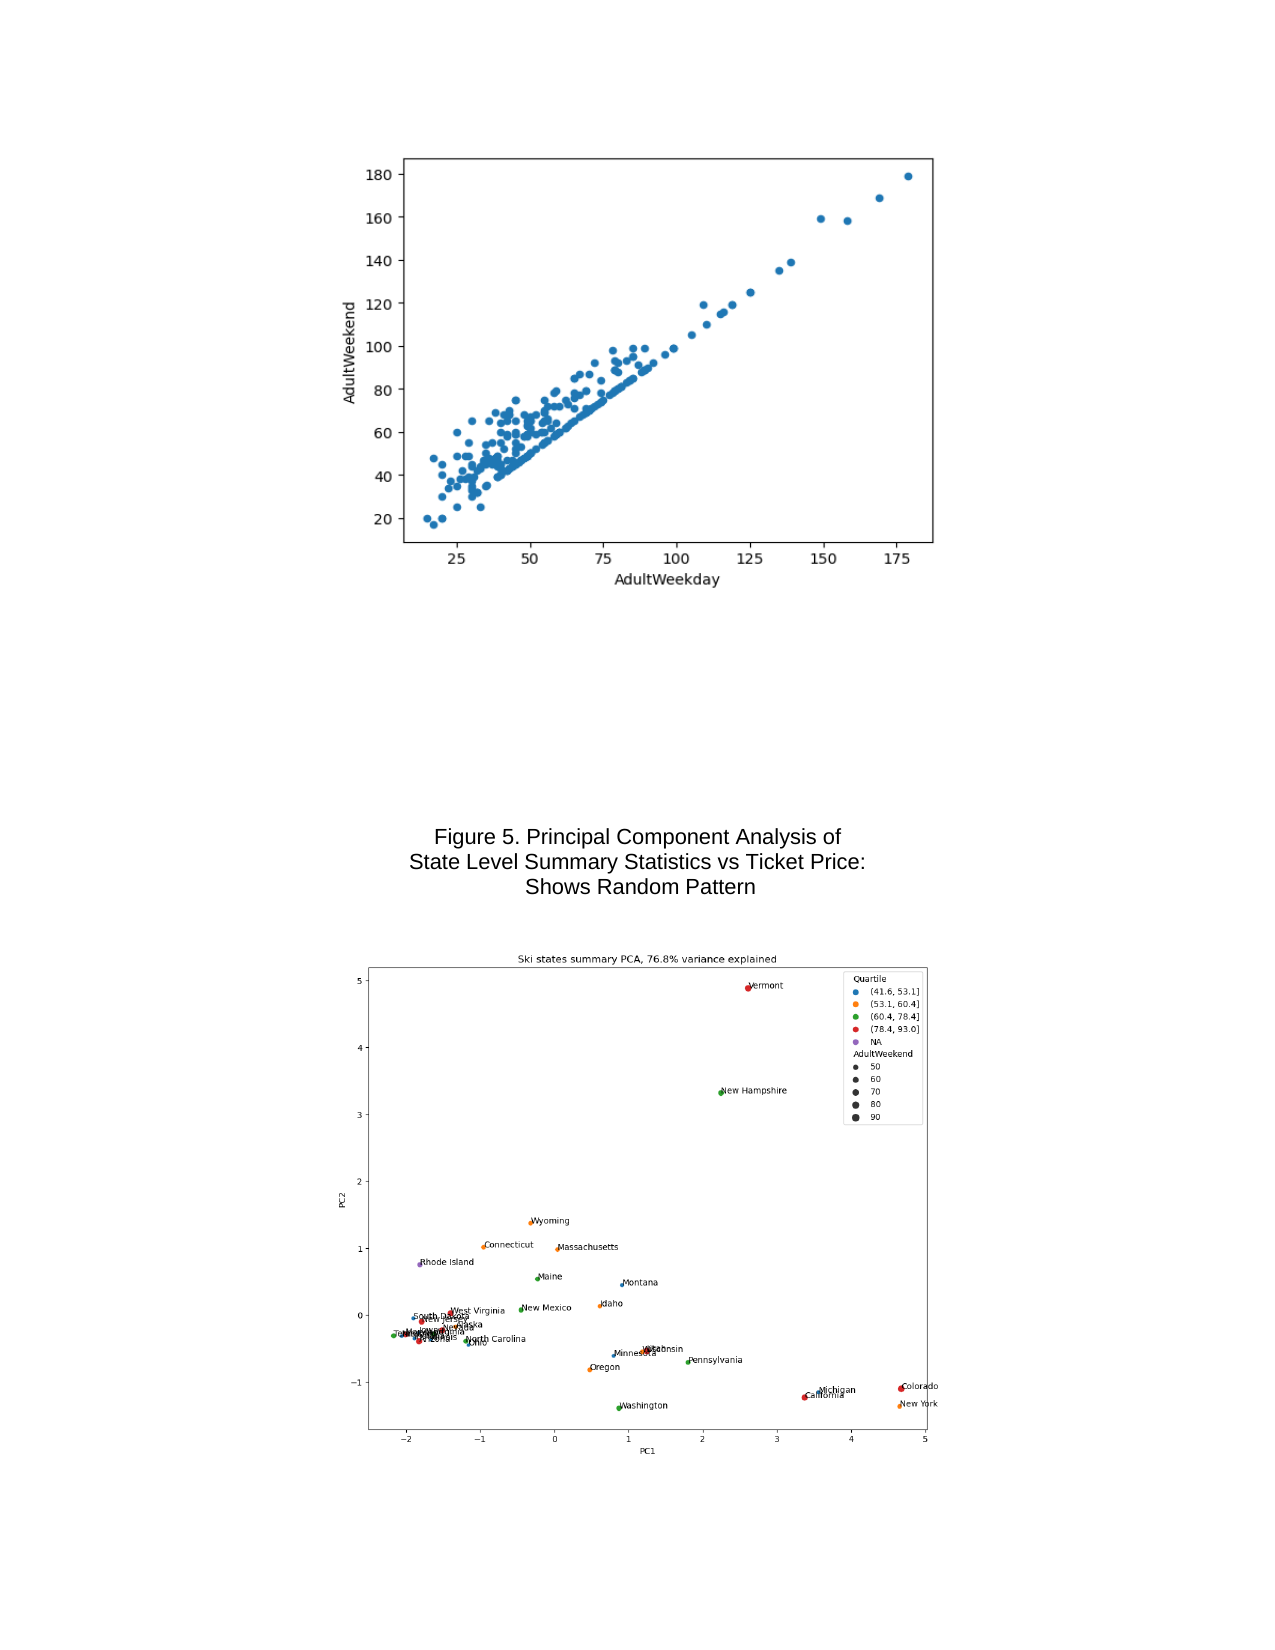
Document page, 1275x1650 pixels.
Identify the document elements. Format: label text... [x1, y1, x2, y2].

text State Level Summary Statistics vs Ticket Price: [150, 849, 1125, 874]
text Shows Random Pattern [150, 874, 1125, 899]
picture [333, 150, 942, 597]
text Figure 5. Principal Component Analysis of [150, 823, 1125, 849]
picture [332, 949, 943, 1461]
